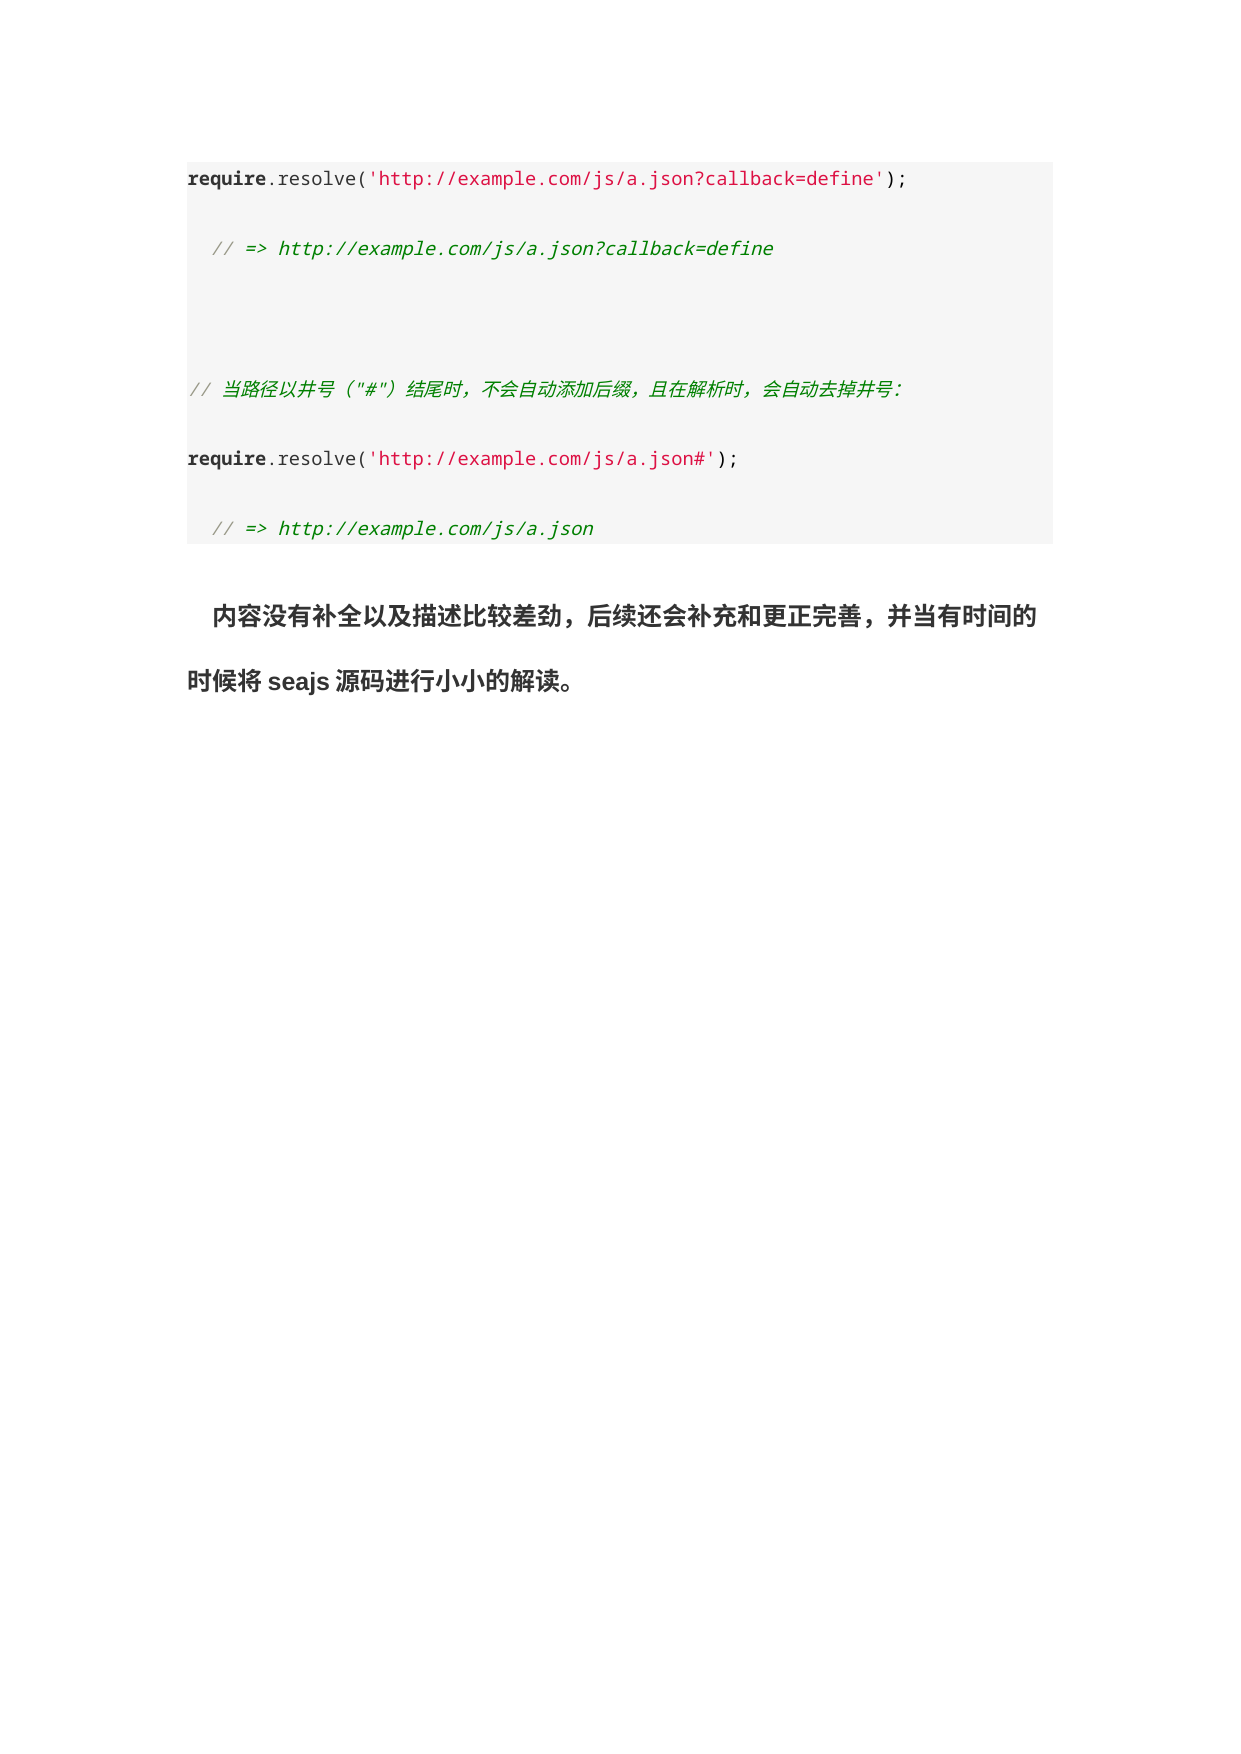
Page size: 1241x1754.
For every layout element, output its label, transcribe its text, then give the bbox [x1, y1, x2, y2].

text // 当路径以井号（"#"）结尾时，不会自动添加后缀，且在解析时，会自动去掉井号： [187, 372, 1053, 404]
text // => http://example.com/js/a.json?callback=define [187, 232, 1053, 264]
text require.resolve('http://example.com/js/a.json#'); [187, 442, 1053, 474]
text // => http://example.com/js/a.json [187, 512, 1053, 544]
text require.resolve('http://example.com/js/a.json?callback=define'); [187, 162, 1053, 194]
text 内容没有补全以及描述比较差劲，后续还会补充和更正完善，并当有时间的时候将seajs源码进行小小的解读。 [187, 582, 1053, 712]
